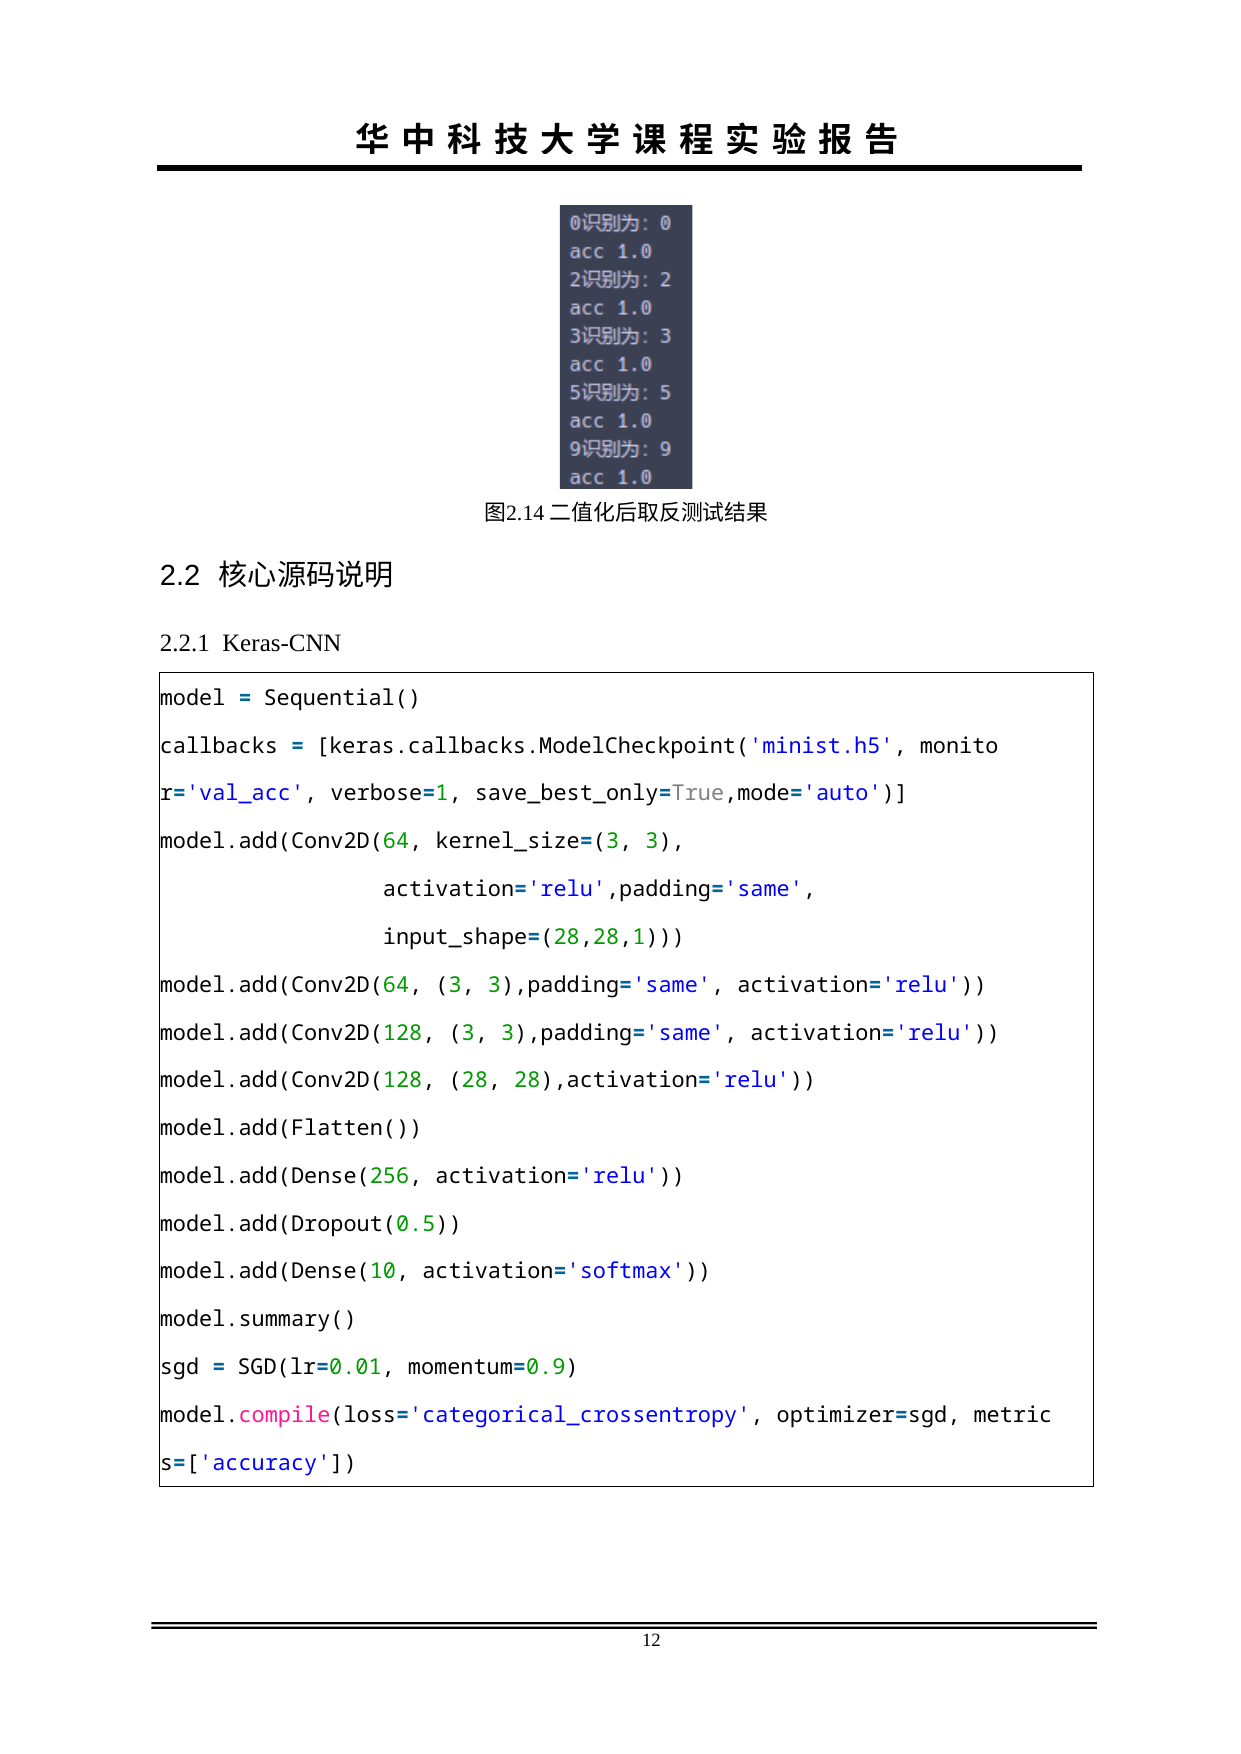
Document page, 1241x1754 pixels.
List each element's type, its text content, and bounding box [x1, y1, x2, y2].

text model.add(Conv2D(64, kernel_size=(3, 3), [160, 816, 1093, 864]
text model.summary() [160, 1294, 1093, 1342]
text model.add(Dense(10, activation='softmax')) [160, 1247, 1093, 1294]
subtitle 核心源码说明 [159, 551, 1068, 594]
text model = Sequential() [160, 673, 1093, 721]
text model.add(Dropout(0.5)) [160, 1199, 1093, 1247]
text model.add(Dense(256, activation='relu')) [160, 1151, 1093, 1199]
text activation='relu',padding='same', [160, 864, 1093, 912]
picture [151, 1622, 1100, 1629]
picture [559, 205, 693, 489]
text model.add(Conv2D(64, (3, 3),padding='same', activation='relu')) [160, 960, 1093, 1007]
text input_shape=(28,28,1))) [160, 912, 1093, 960]
text callbacks = [keras.callbacks.ModelCheckpoint('minist.h5', monitor='val_acc', verbose=1, save_best_only=True,mode='auto')] [160, 721, 1093, 816]
subtitle Keras-CNN [159, 619, 1093, 667]
text model.compile(loss='categorical_crossentropy', optimizer=sgd, metrics=['accuracy']) [160, 1389, 1093, 1486]
text model.add(Conv2D(128, (3, 3),padding='same', activation='relu')) [160, 1007, 1093, 1055]
text model.add(Flatten()) [160, 1103, 1093, 1151]
text sgd = SGD(lr=0.01, momentum=0.9) [160, 1342, 1093, 1389]
text model.add(Conv2D(128, (28, 28),activation='relu')) [160, 1055, 1093, 1103]
